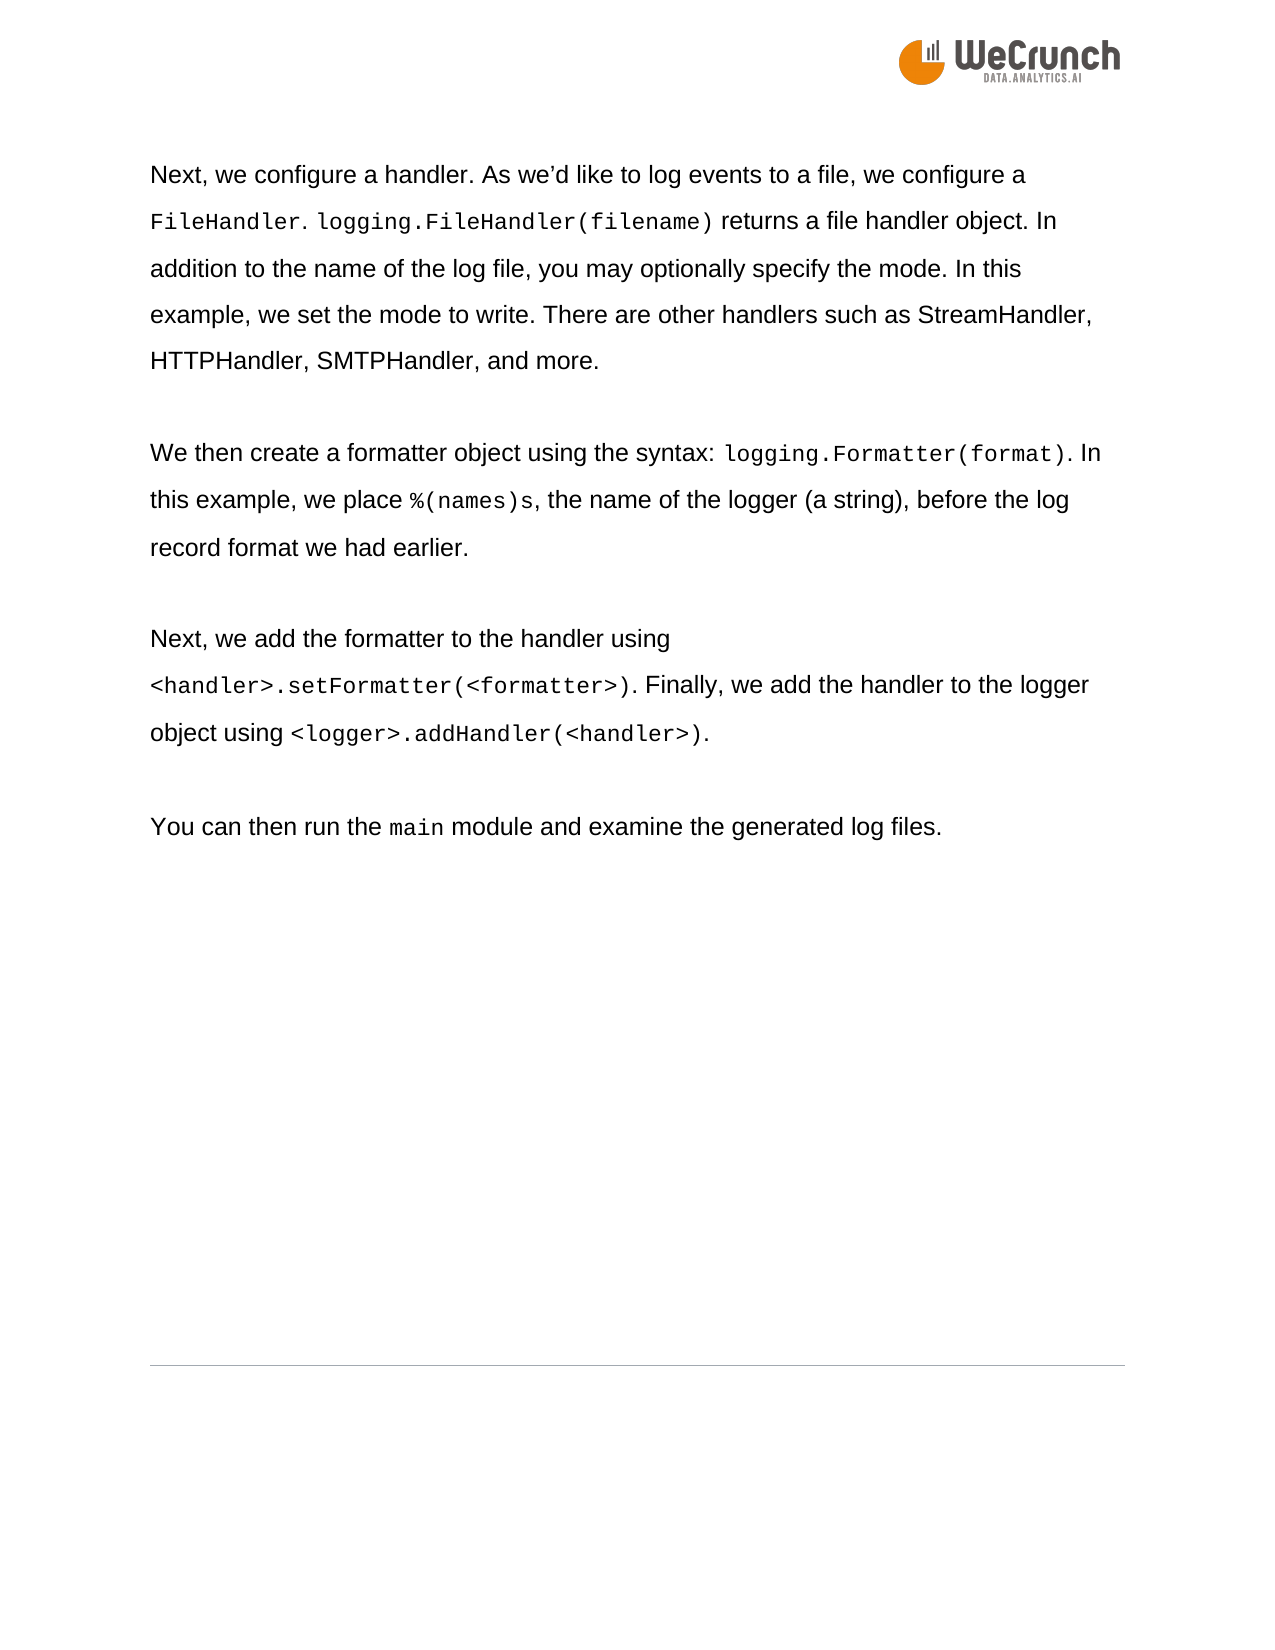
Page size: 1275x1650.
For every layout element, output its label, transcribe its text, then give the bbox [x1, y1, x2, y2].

text You can then run the main module and examine the generated log files. [150, 802, 1125, 853]
text Next, we add the formatter to the handler using <handler>.setFormatter(<formatter>). Finally, we add the handler to the logger object using <logger>.addHandler(<handler>). [150, 614, 1125, 758]
picture [896, 30, 1125, 91]
text We then create a formatter object using the syntax: logging.Formatter(format). In this example, we place %(names)s, the name of the logger (a string), before the log record format we had earlier. [150, 427, 1125, 572]
text Next, we configure a handler. As we’d like to log events to a file, we configure a FileHandler. logging.FileHandler(filename) returns a file handler object. In addition to the name of the log file, you may optionally specify the mode. In this example, we set the mode to write. There are other handlers such as StreamHandler, HTTPHandler, SMTPHandler, and more. [150, 150, 1125, 385]
